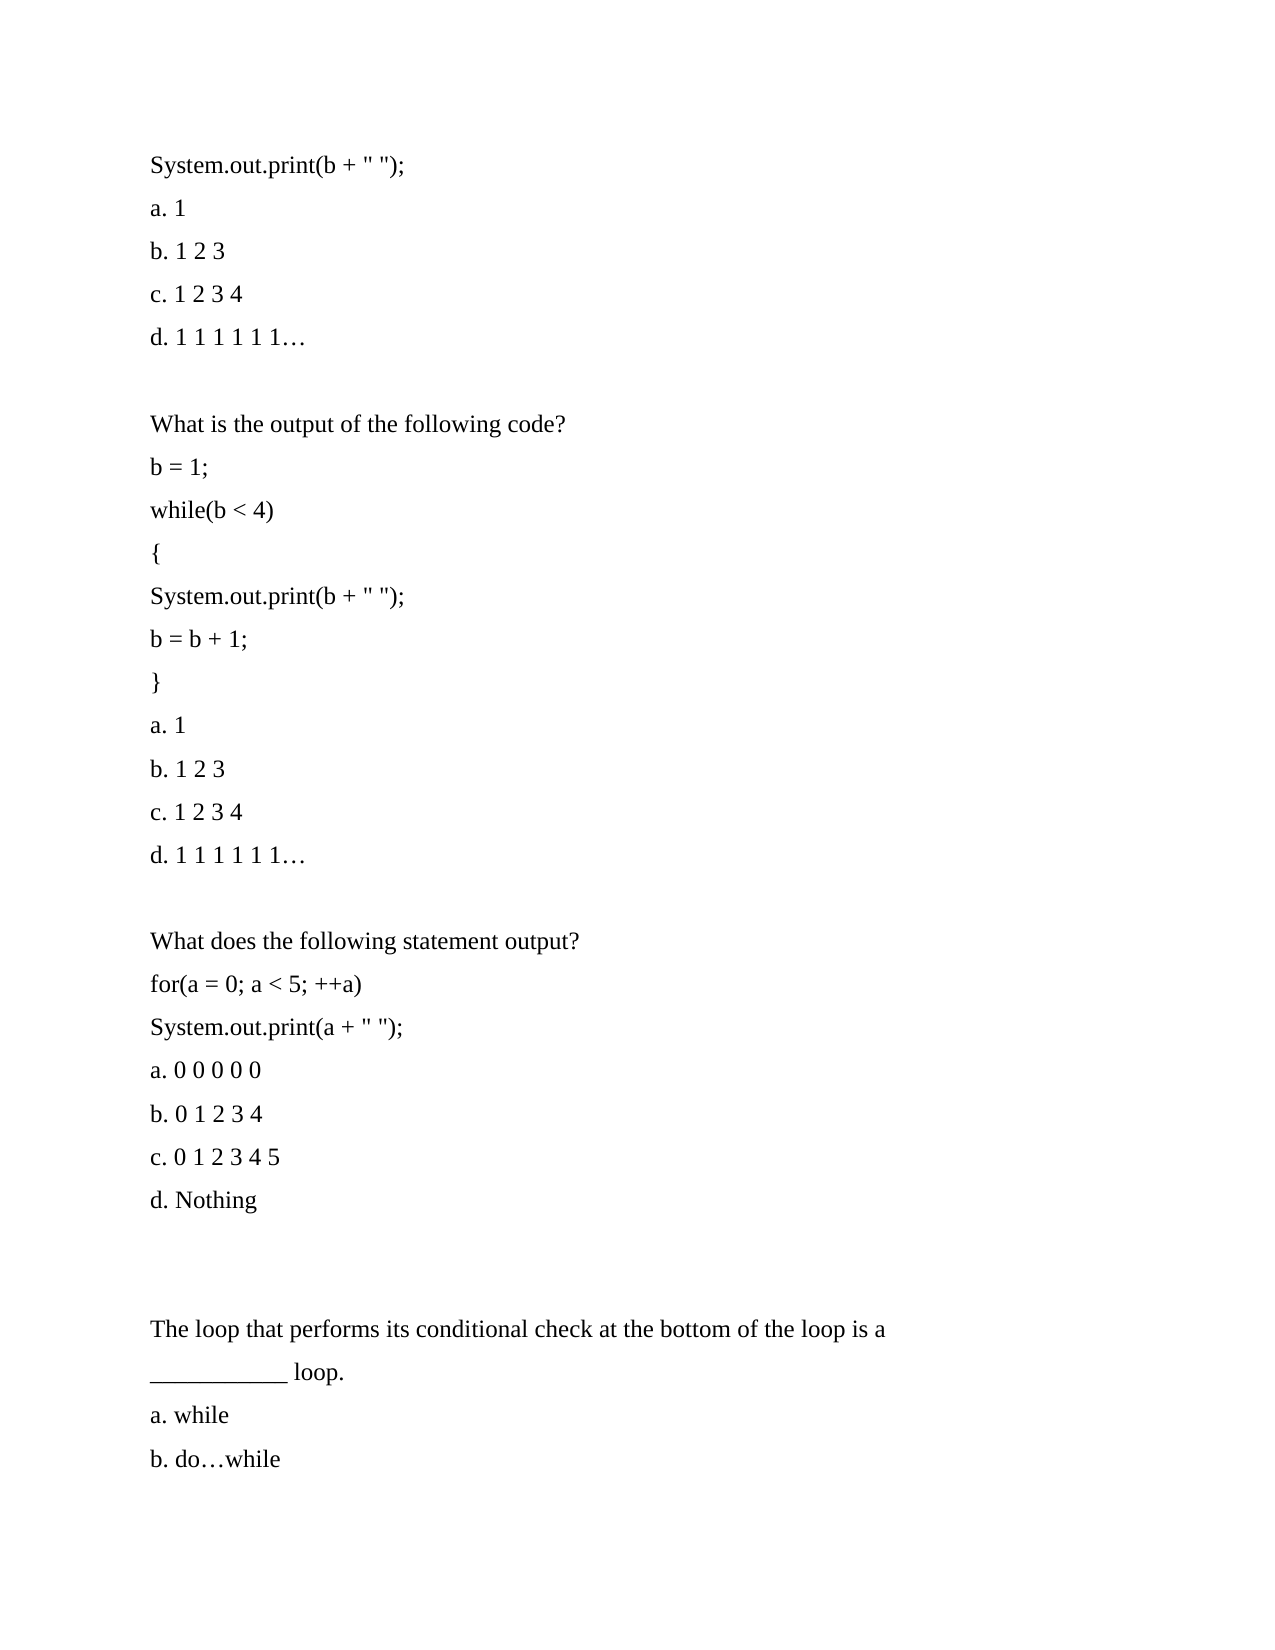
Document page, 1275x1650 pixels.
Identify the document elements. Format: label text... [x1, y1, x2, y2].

text b. 1 2 3 [150, 236, 1125, 265]
text b. 1 2 3 [150, 754, 1125, 782]
text } [150, 667, 1125, 696]
text while(b < 4) [150, 495, 1125, 524]
text b = b + 1; [150, 624, 1125, 653]
text b. do…while [150, 1444, 1125, 1472]
text a. 1 [150, 711, 1125, 739]
text a. while [150, 1401, 1125, 1429]
text { [150, 538, 1125, 567]
text a. 1 [150, 193, 1125, 222]
text b. 0 1 2 3 4 [150, 1099, 1125, 1127]
text System.out.print(b + " "); [150, 150, 1125, 179]
text b = 1; [150, 452, 1125, 481]
text ___________ loop. [150, 1357, 1125, 1386]
text d. Nothing [150, 1185, 1125, 1214]
text c. 1 2 3 4 [150, 797, 1125, 826]
text c. 1 2 3 4 [150, 279, 1125, 308]
text d. 1 1 1 1 1 1… [150, 322, 1125, 351]
text The loop that performs its conditional check at the bottom of the loop is a [150, 1314, 1125, 1343]
text System.out.print(b + " "); [150, 581, 1125, 610]
text for(a = 0; a < 5; ++a) [150, 969, 1125, 998]
text c. 0 1 2 3 4 5 [150, 1142, 1125, 1171]
text d. 1 1 1 1 1 1… [150, 840, 1125, 869]
text System.out.print(a + " "); [150, 1012, 1125, 1041]
text What is the output of the following code? [150, 409, 1125, 437]
text What does the following statement output? [150, 926, 1125, 955]
text a. 0 0 0 0 0 [150, 1056, 1125, 1084]
